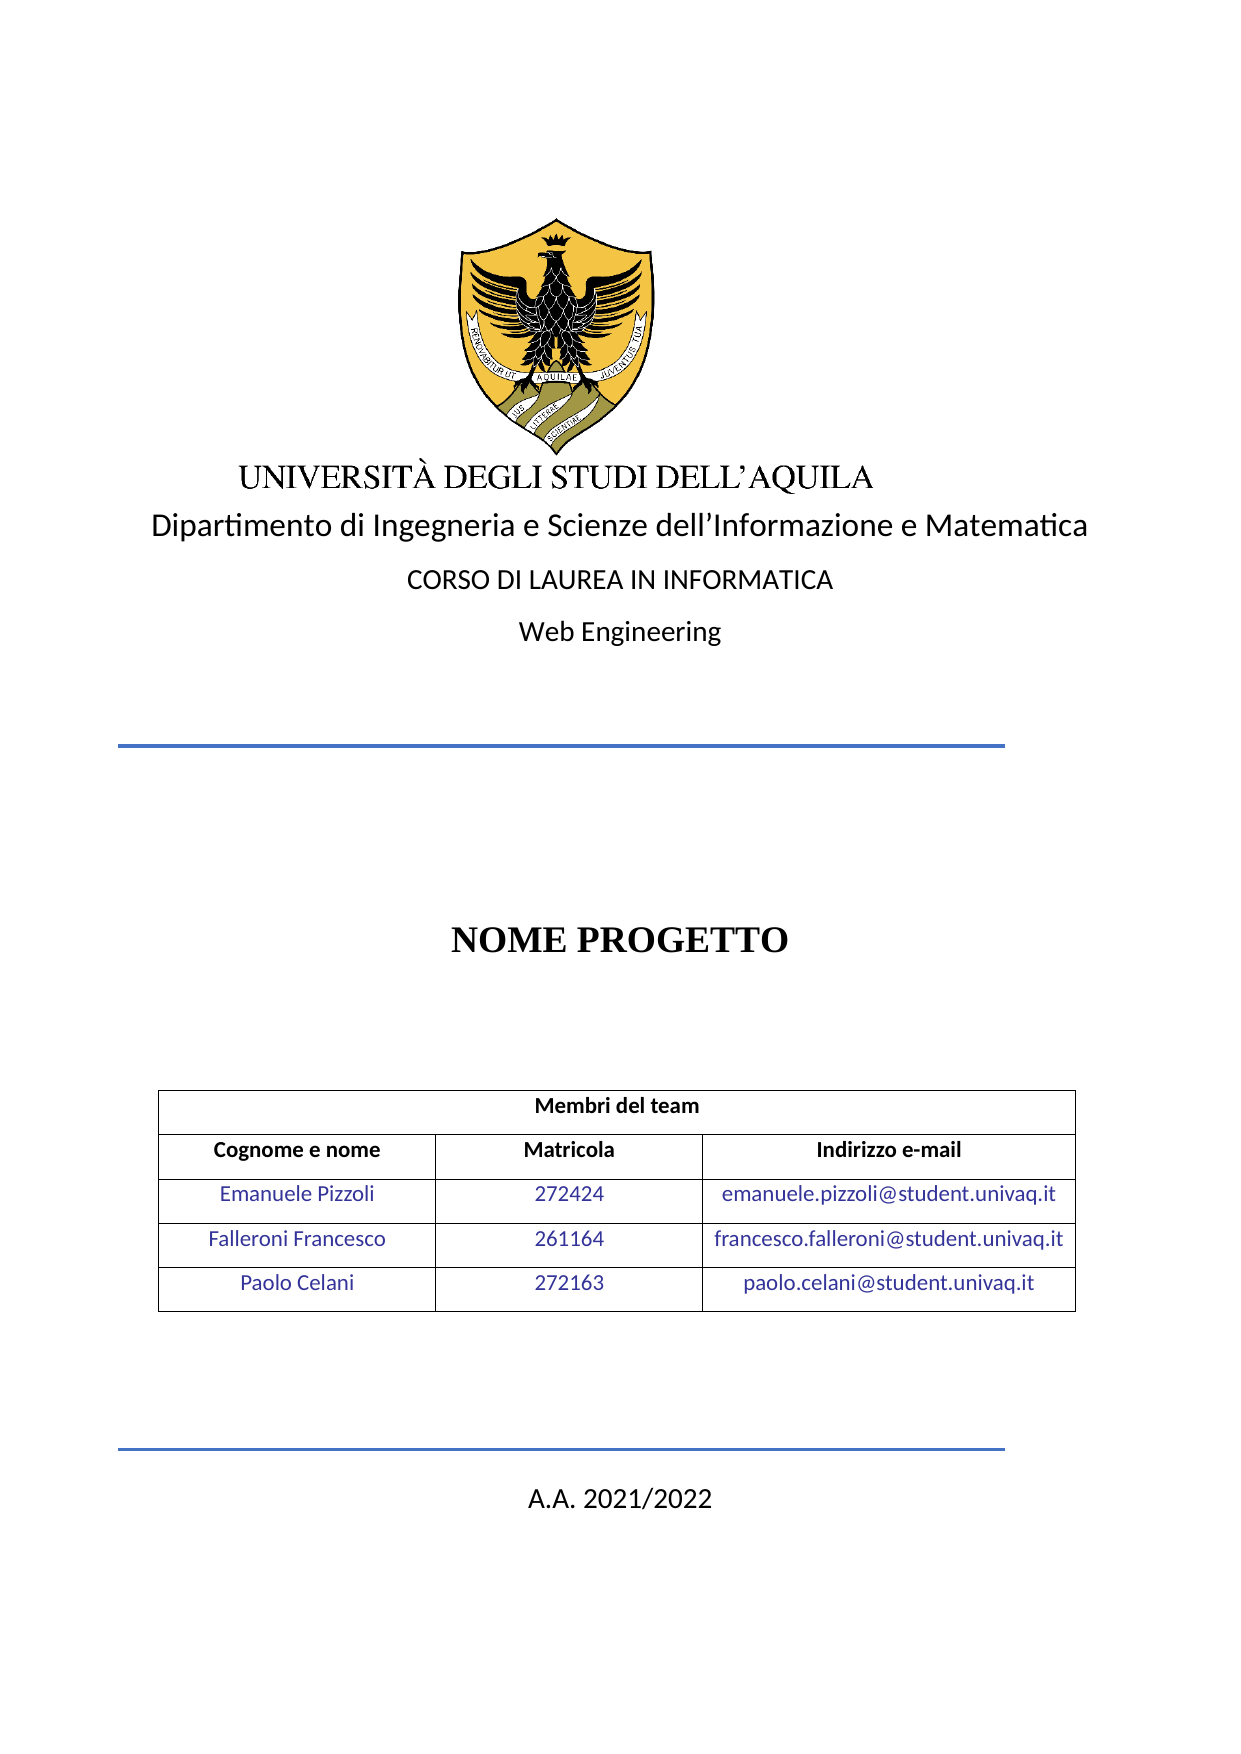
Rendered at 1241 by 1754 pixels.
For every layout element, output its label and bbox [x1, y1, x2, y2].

picture [238, 218, 874, 494]
